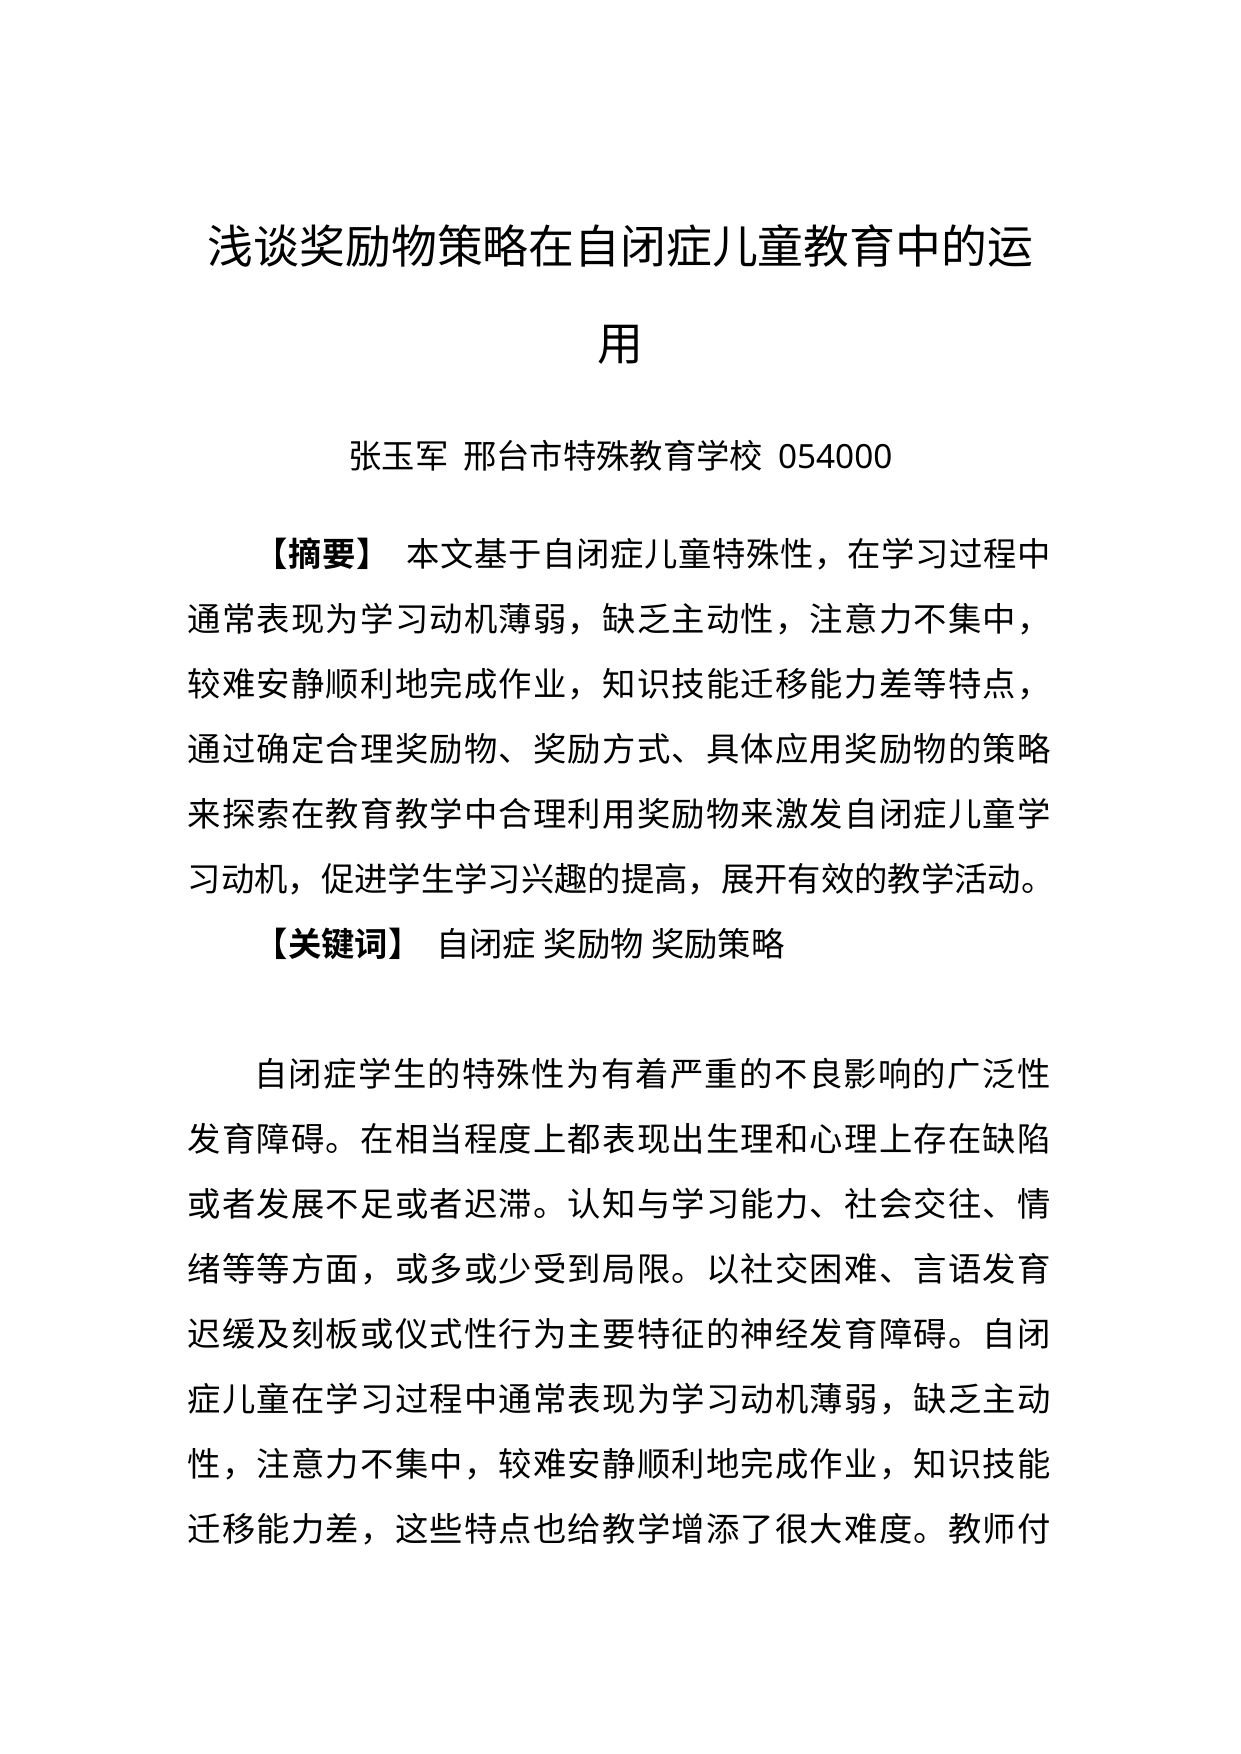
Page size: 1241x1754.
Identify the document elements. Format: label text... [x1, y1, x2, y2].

text 【摘要】 本文基于自闭症儿童特殊性，在学习过程中通常表现为学习动机薄弱，缺乏主动性，注意力不集中，较难安静顺利地完成作业，知识技能迁移能力差等特点，通过确定合理奖励物、奖励方式、具体应用奖励物的策略来探索在教育教学中合理利用奖励物来激发自闭症儿童学习动机，促进学生学习兴趣的提高，展开有效的教学活动。 [187, 519, 1053, 909]
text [187, 1039, 1053, 1559]
text 浅谈奖励物策略在自闭症儿童教育中的运用 [187, 194, 1053, 389]
text 张玉军 邢台市特殊教育学校 054000 [187, 422, 1053, 487]
text 【关键词】 自闭症 奖励物 奖励策略 [187, 909, 1053, 974]
